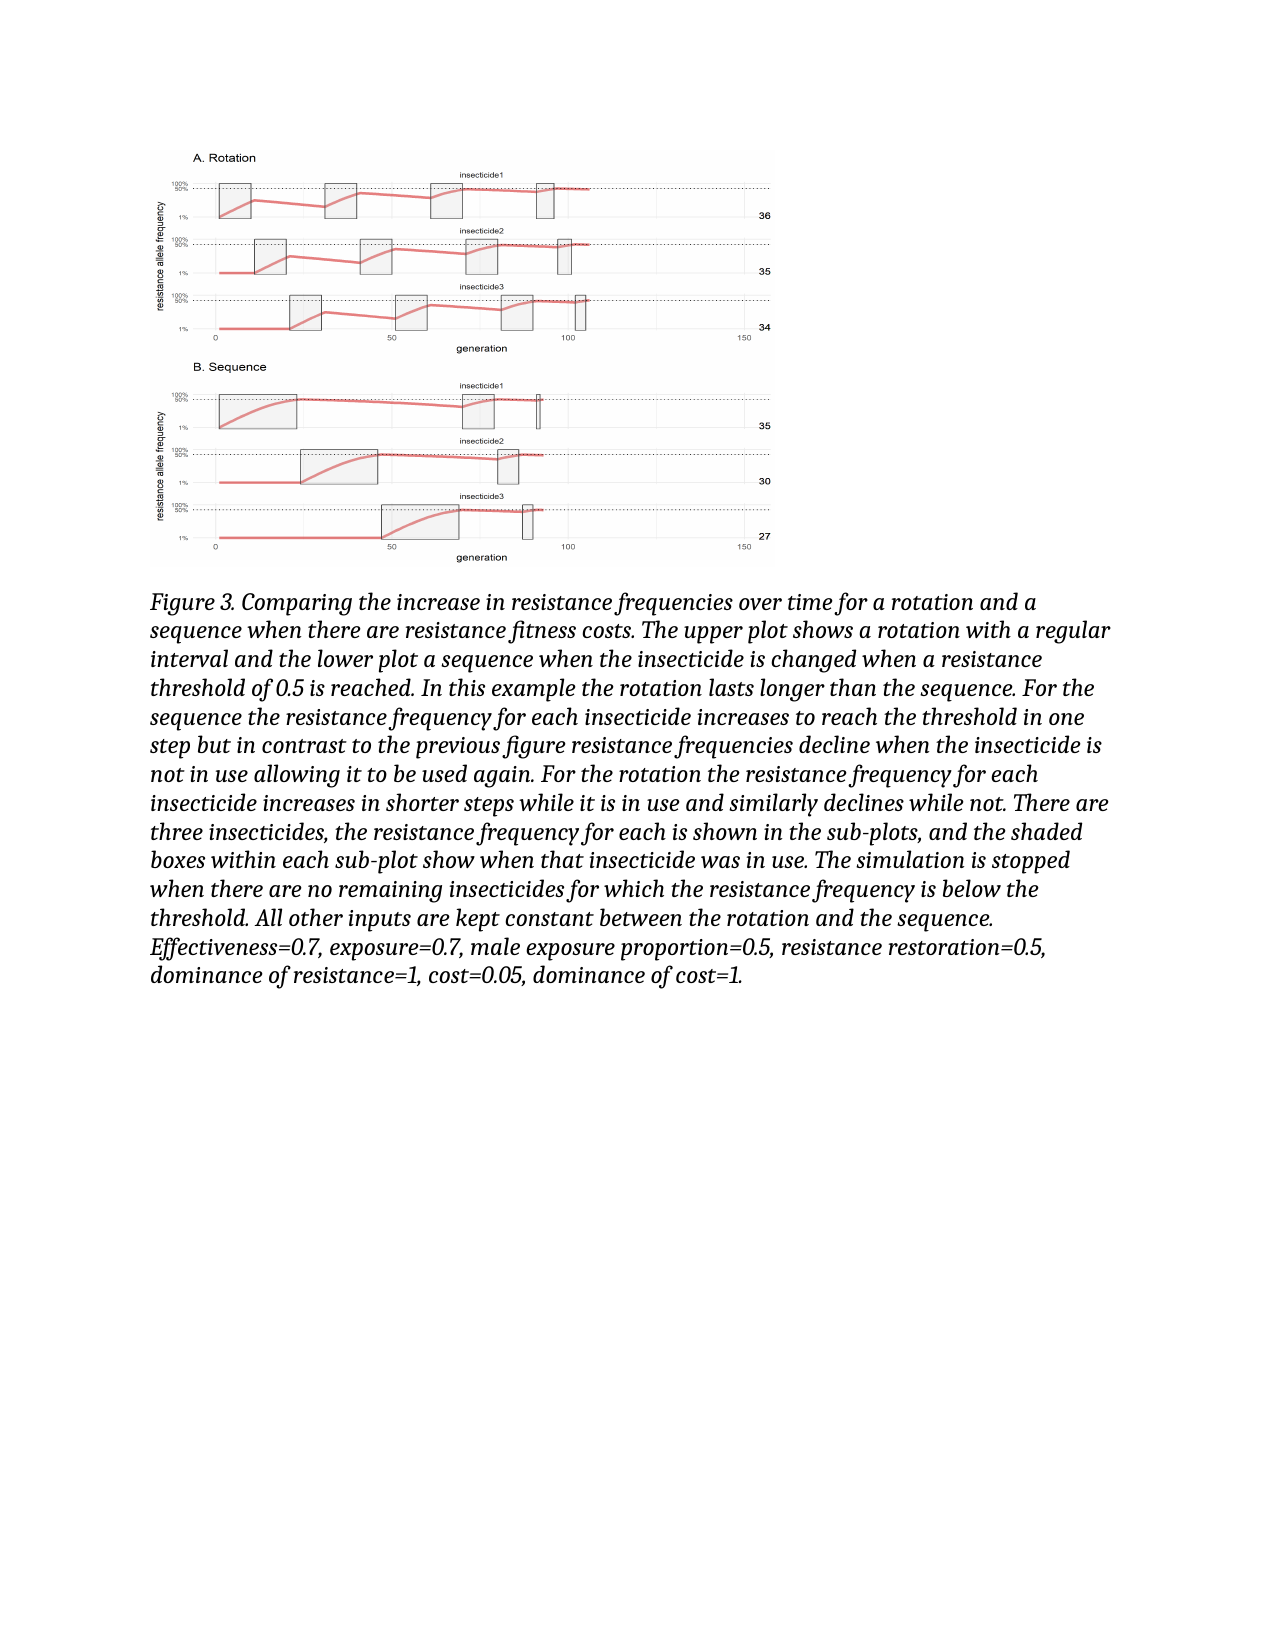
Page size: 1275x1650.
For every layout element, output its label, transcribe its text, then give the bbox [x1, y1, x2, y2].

text Figure 3. Comparing the increase in resistance frequencies over time for a rotation and a sequence when there are resistance fitness costs. The upper plot shows a rotation with a regular interval and the lower plot a sequence when the insecticide is changed when a resistance threshold of 0.5 is reached. In this example the rotation lasts longer than the sequence. For the sequence the resistance frequency for each insecticide increases to reach the threshold in one step but in contrast to the previous figure resistance frequencies decline when the insecticide is not in use allowing it to be used again. For the rotation the resistance frequency for each insecticide increases in shorter steps while it is in use and similarly declines while not. There are three insecticides, the resistance frequency for each is shown in the sub-plots, and the shaded boxes within each sub-plot show when that insecticide was in use. The simulation is stopped when there are no remaining insecticides for which the resistance frequency is below the threshold. All other inputs are kept constant between the rotation and the sequence. Effectiveness=0.7, exposure=0.7, male exposure proportion=0.5, resistance restoration=0.5, dominance of resistance=1, cost=0.05, dominance of cost=1. [150, 587, 1125, 990]
picture [150, 150, 775, 567]
